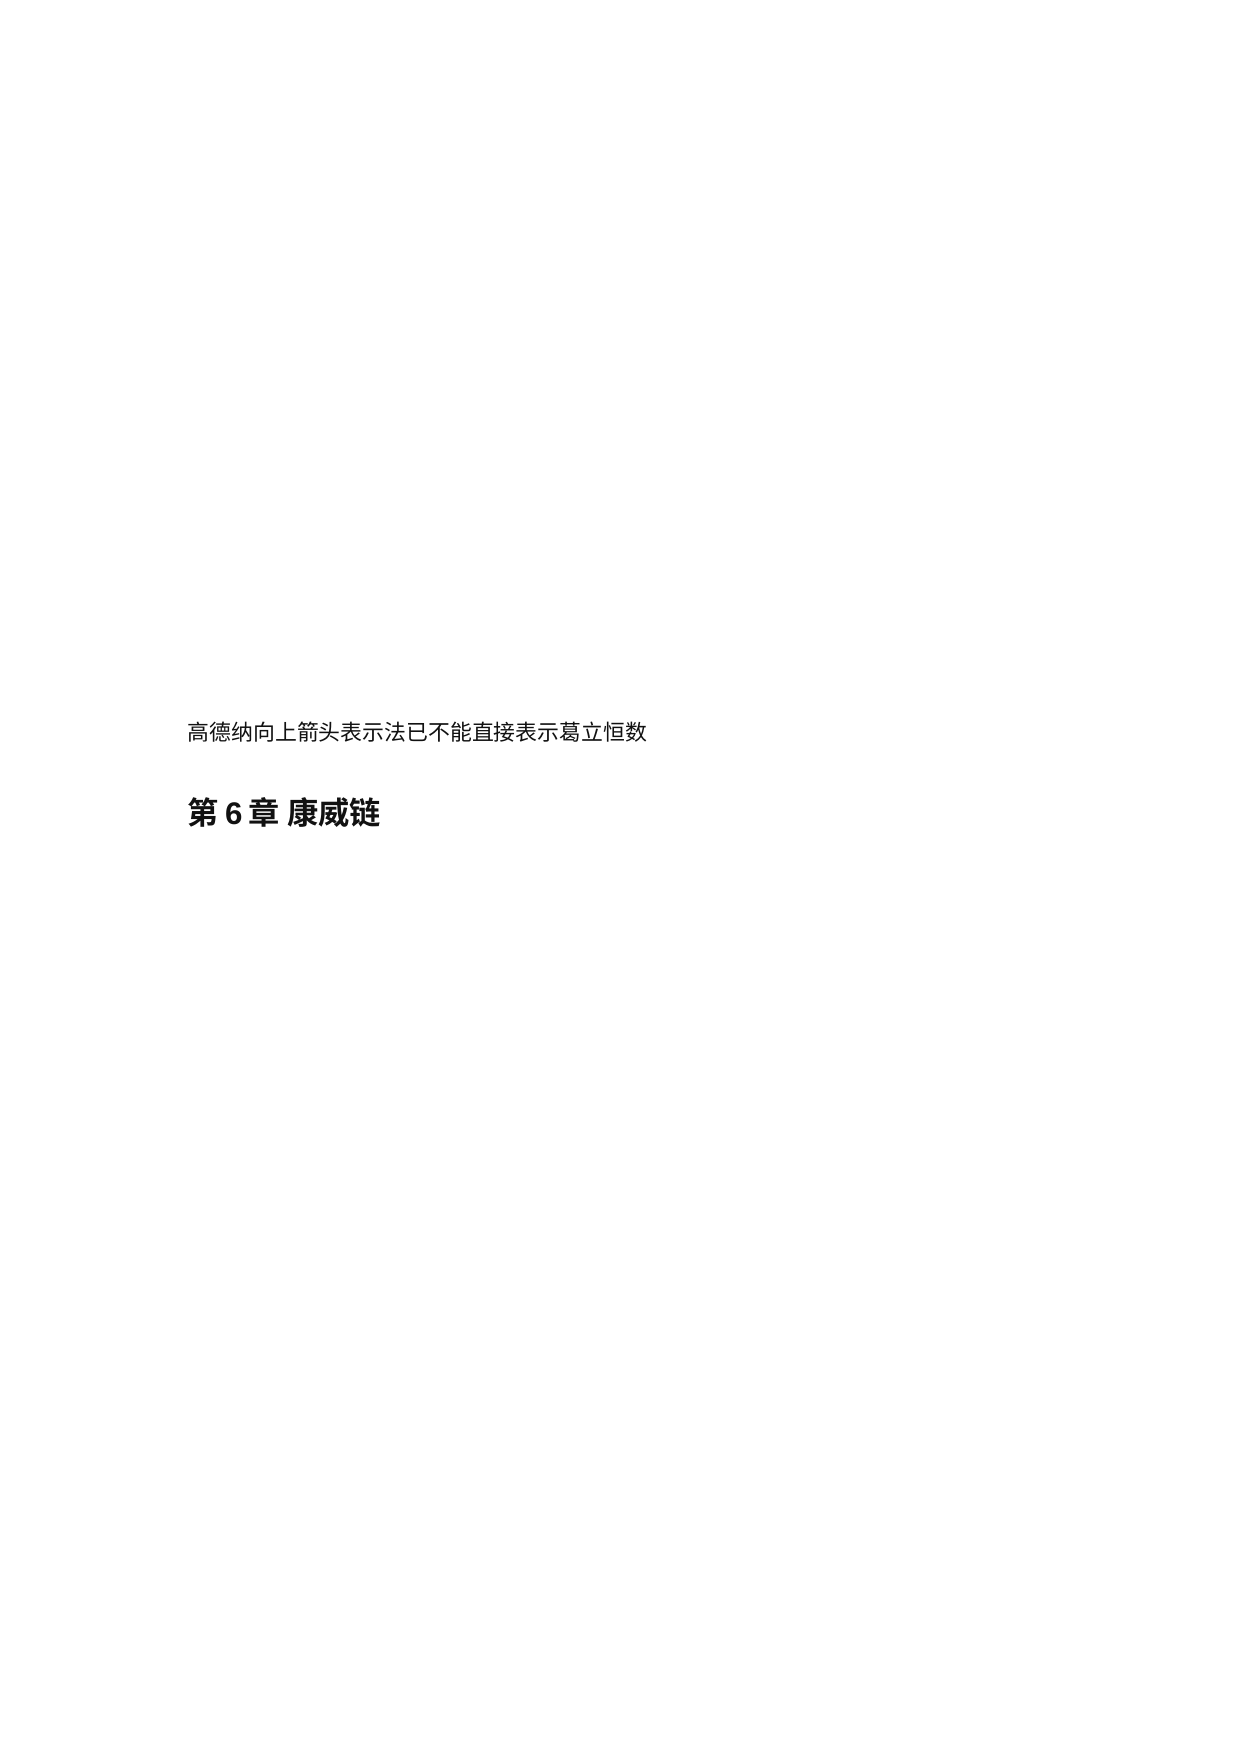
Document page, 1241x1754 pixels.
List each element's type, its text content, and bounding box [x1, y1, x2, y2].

text 第6章 康威链 [187, 778, 1053, 843]
text 高德纳向上箭头表示法已不能直接表示葛立恒数 [187, 714, 1053, 747]
